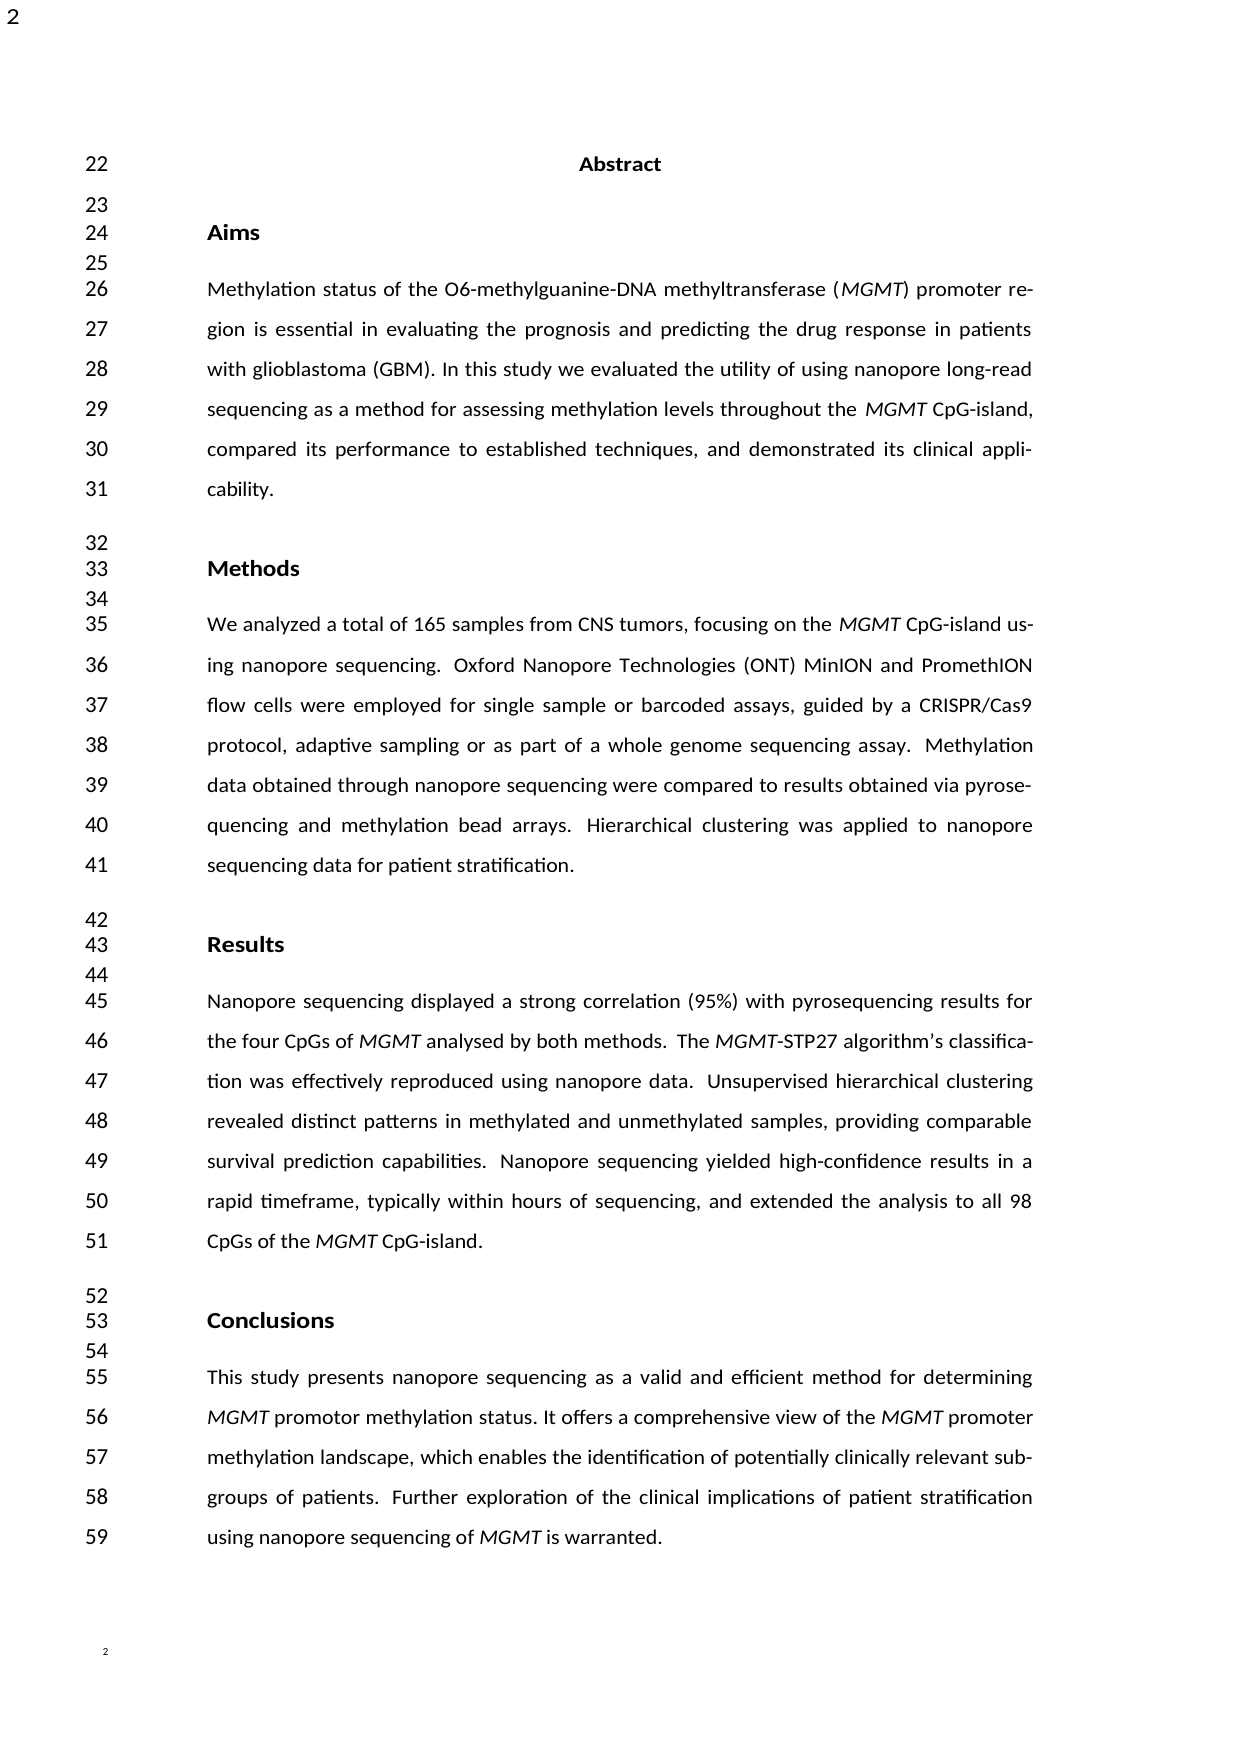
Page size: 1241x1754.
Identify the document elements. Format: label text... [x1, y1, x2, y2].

text Methylation status of the O6-methylguanine-DNA methyltransferase (MGMT) promoter re- gion is essential in evaluating the prognosis and predicting the drug response in patients with glioblastoma (GBM). In this study we evaluated the utility of using nanopore long-read sequencing as a method for assessing methylation levels throughout the MGMT CpG-island, compared its performance to established techniques, and demonstrated its clinical appli- cability. [207, 276, 1034, 502]
subtitle Methods [207, 554, 1153, 582]
subtitle Results [207, 930, 1153, 958]
text Abstract [162, 151, 1079, 177]
subtitle Aims [207, 218, 1153, 246]
text This study presents nanopore sequencing as a valid and efficient method for determining MGMT promotor methylation status. It offers a comprehensive view of the MGMT promoter methylation landscape, which enables the identification of potentially clinically relevant sub- groups of patients. Further exploration of the clinical implications of patient stratification using nanopore sequencing of MGMT is warranted. [207, 1364, 1034, 1550]
text We analyzed a total of 165 samples from CNS tumors, focusing on the MGMT CpG-island us- ing nanopore sequencing. Oxford Nanopore Technologies (ONT) MinION and PromethION flow cells were employed for single sample or barcoded assays, guided by a CRISPR/Cas9 protocol, adaptive sampling or as part of a whole genome sequencing assay. Methylation data obtained through nanopore sequencing were compared to results obtained via pyrose- quencing and methylation bead arrays. Hierarchical clustering was applied to nanopore sequencing data for patient stratification. [207, 612, 1034, 878]
text Nanopore sequencing displayed a strong correlation (95%) with pyrosequencing results for the four CpGs of MGMT analysed by both methods. The MGMT-STP27 algorithm’s classifica- tion was effectively reproduced using nanopore data. Unsupervised hierarchical clustering revealed distinct patterns in methylated and unmethylated samples, providing comparable survival prediction capabilities. Nanopore sequencing yielded high-confidence results in a rapid timeframe, typically within hours of sequencing, and extended the analysis to all 98 CpGs of the MGMT CpG-island. [207, 988, 1034, 1254]
subtitle Conclusions [207, 1306, 1153, 1334]
